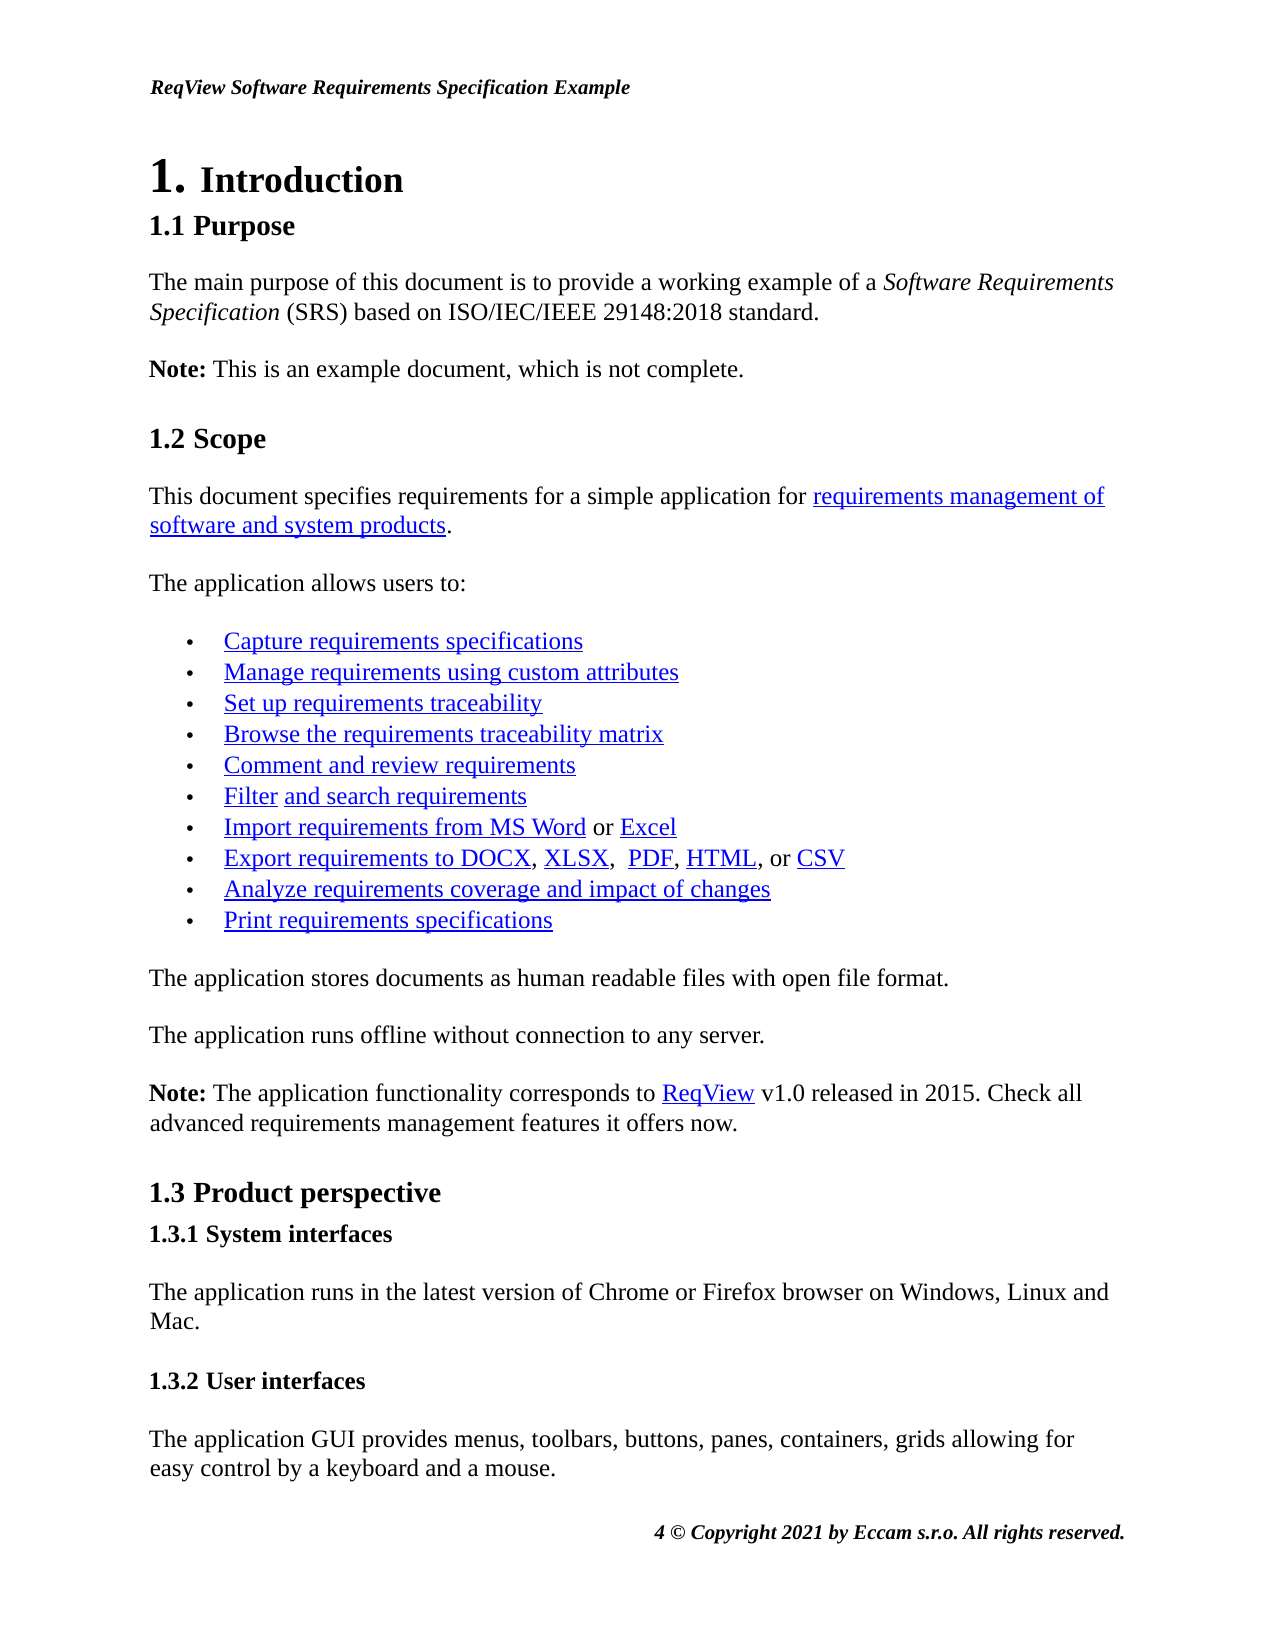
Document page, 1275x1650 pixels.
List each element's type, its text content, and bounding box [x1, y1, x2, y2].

subtitle 1.1 Purpose [148, 208, 1137, 242]
text This document specifies requirements for a simple application for requirements management of software and system products. [148, 481, 1125, 539]
list Set up requirements traceability [186, 688, 1137, 717]
subtitle 1.2 Scope [148, 422, 1137, 455]
list Comment and review requirements [186, 750, 1137, 779]
list Analyze requirements coverage and impact of changes [186, 874, 1137, 903]
text The application runs in the latest version of Chrome or Firefox browser on Windows, Linux and Mac. [148, 1277, 1125, 1335]
list Print requirements specifications [186, 905, 1137, 934]
text Note: The application functionality corresponds to ReqView v1.0 released in 2015. Check all advanced requirements management features it offers now. [148, 1078, 1125, 1136]
list Export requirements to DOCX, XLSX, PDF, HTML, or CSV [186, 843, 1137, 872]
text Note: This is an example document, which is not complete. [148, 354, 1125, 383]
list Import requirements from MS Word or Excel [186, 812, 1137, 841]
text The main purpose of this document is to provide a working example of a Software Requirements Specification (SRS) based on ISO/IEC/IEEE 29148:2018 standard. [148, 267, 1125, 326]
subtitle 1.3.1 System interfaces [148, 1219, 1137, 1248]
subtitle 1. Introduction [148, 146, 1137, 203]
text The application GUI provides menus, toolbars, buttons, panes, containers, grids allowing for easy control by a keyboard and a mouse. [148, 1424, 1125, 1482]
list Browse the requirements traceability matrix [186, 719, 1137, 748]
list Filter and search requirements [186, 781, 1137, 810]
list Manage requirements using custom attributes [186, 657, 1137, 686]
list Capture requirements specifications [186, 626, 1137, 654]
text The application stores documents as human readable files with open file format. [148, 963, 1125, 991]
subtitle 1.3.2 User interfaces [148, 1366, 1137, 1395]
text The application runs offline without connection to any server. [148, 1020, 1125, 1049]
subtitle 1.3 Product perspective [148, 1175, 1137, 1209]
text The application allows users to: [148, 568, 1125, 597]
